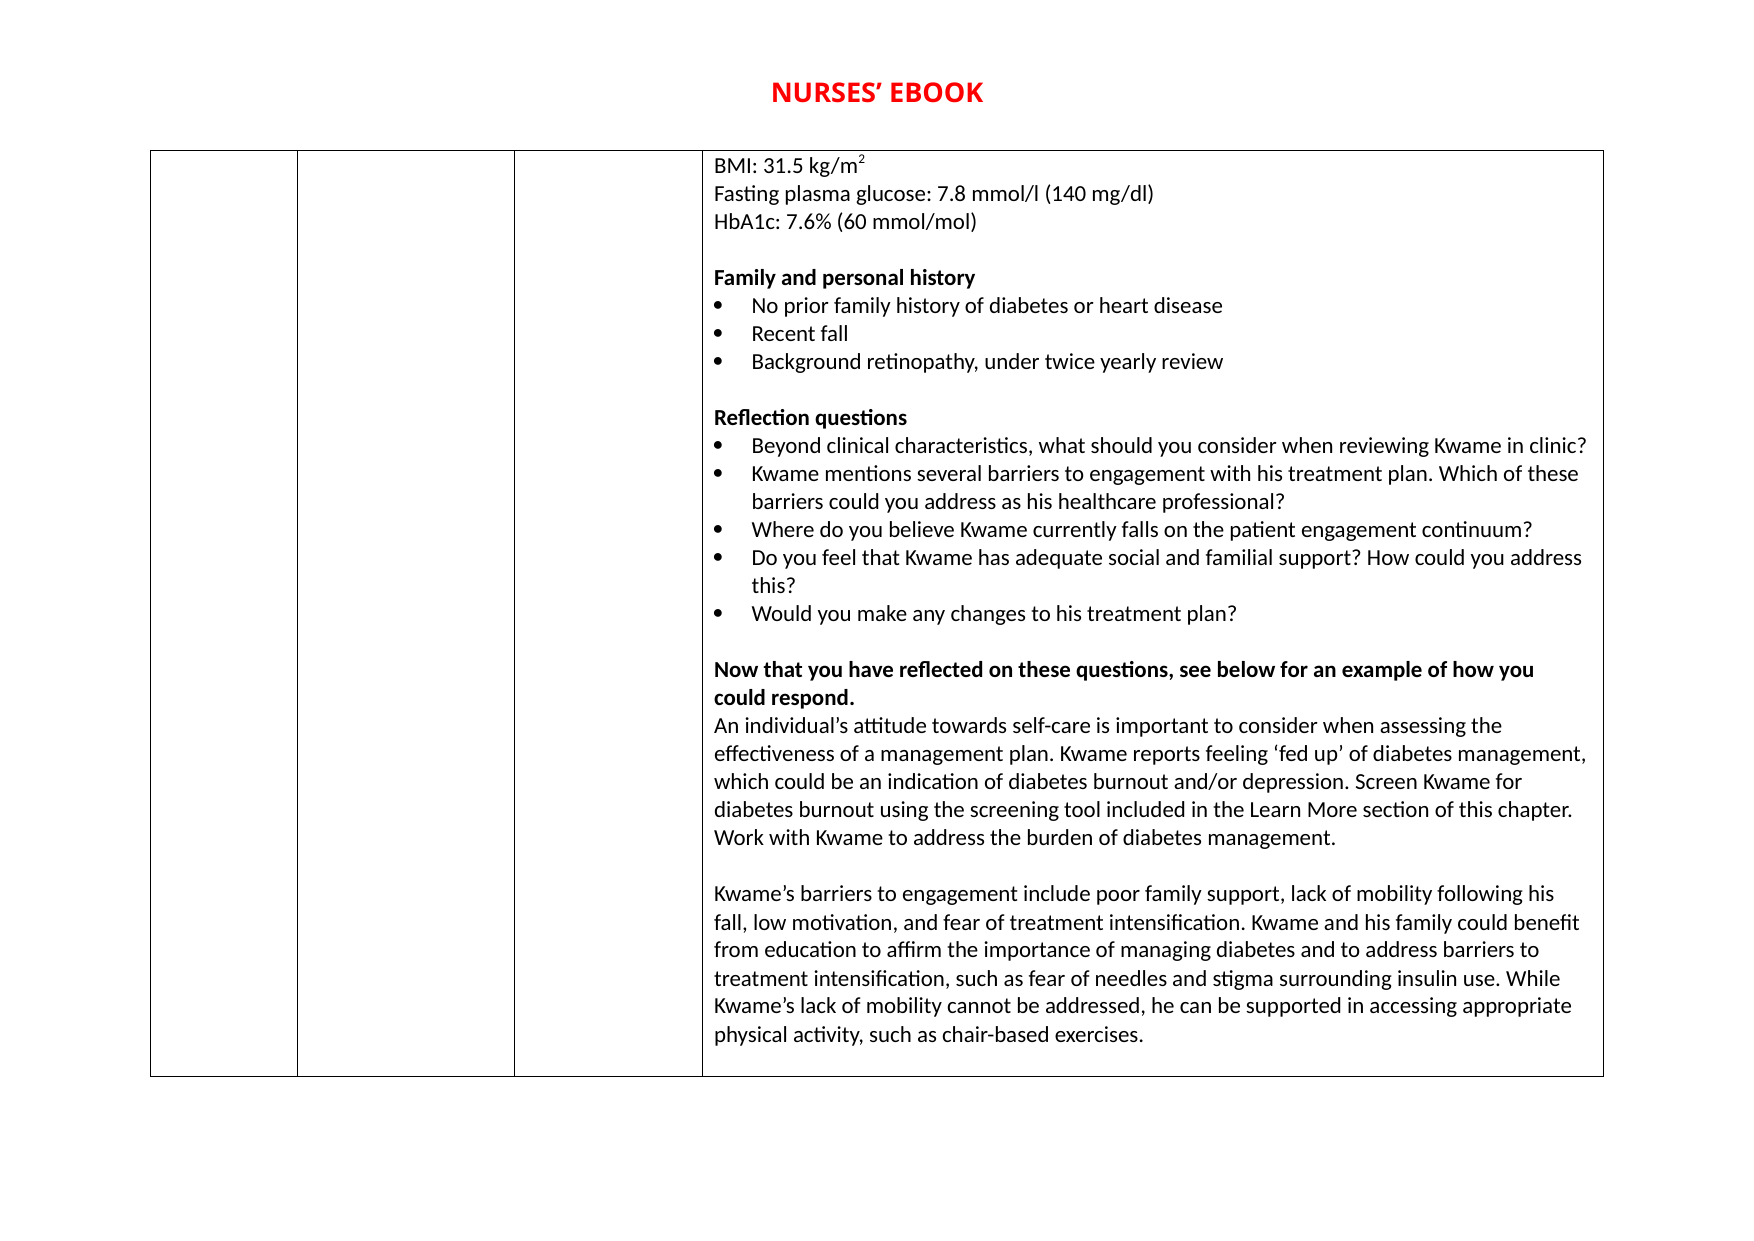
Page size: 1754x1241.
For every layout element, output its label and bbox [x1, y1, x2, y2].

table_cell [515, 151, 702, 1076]
table_cell [703, 151, 1603, 1076]
